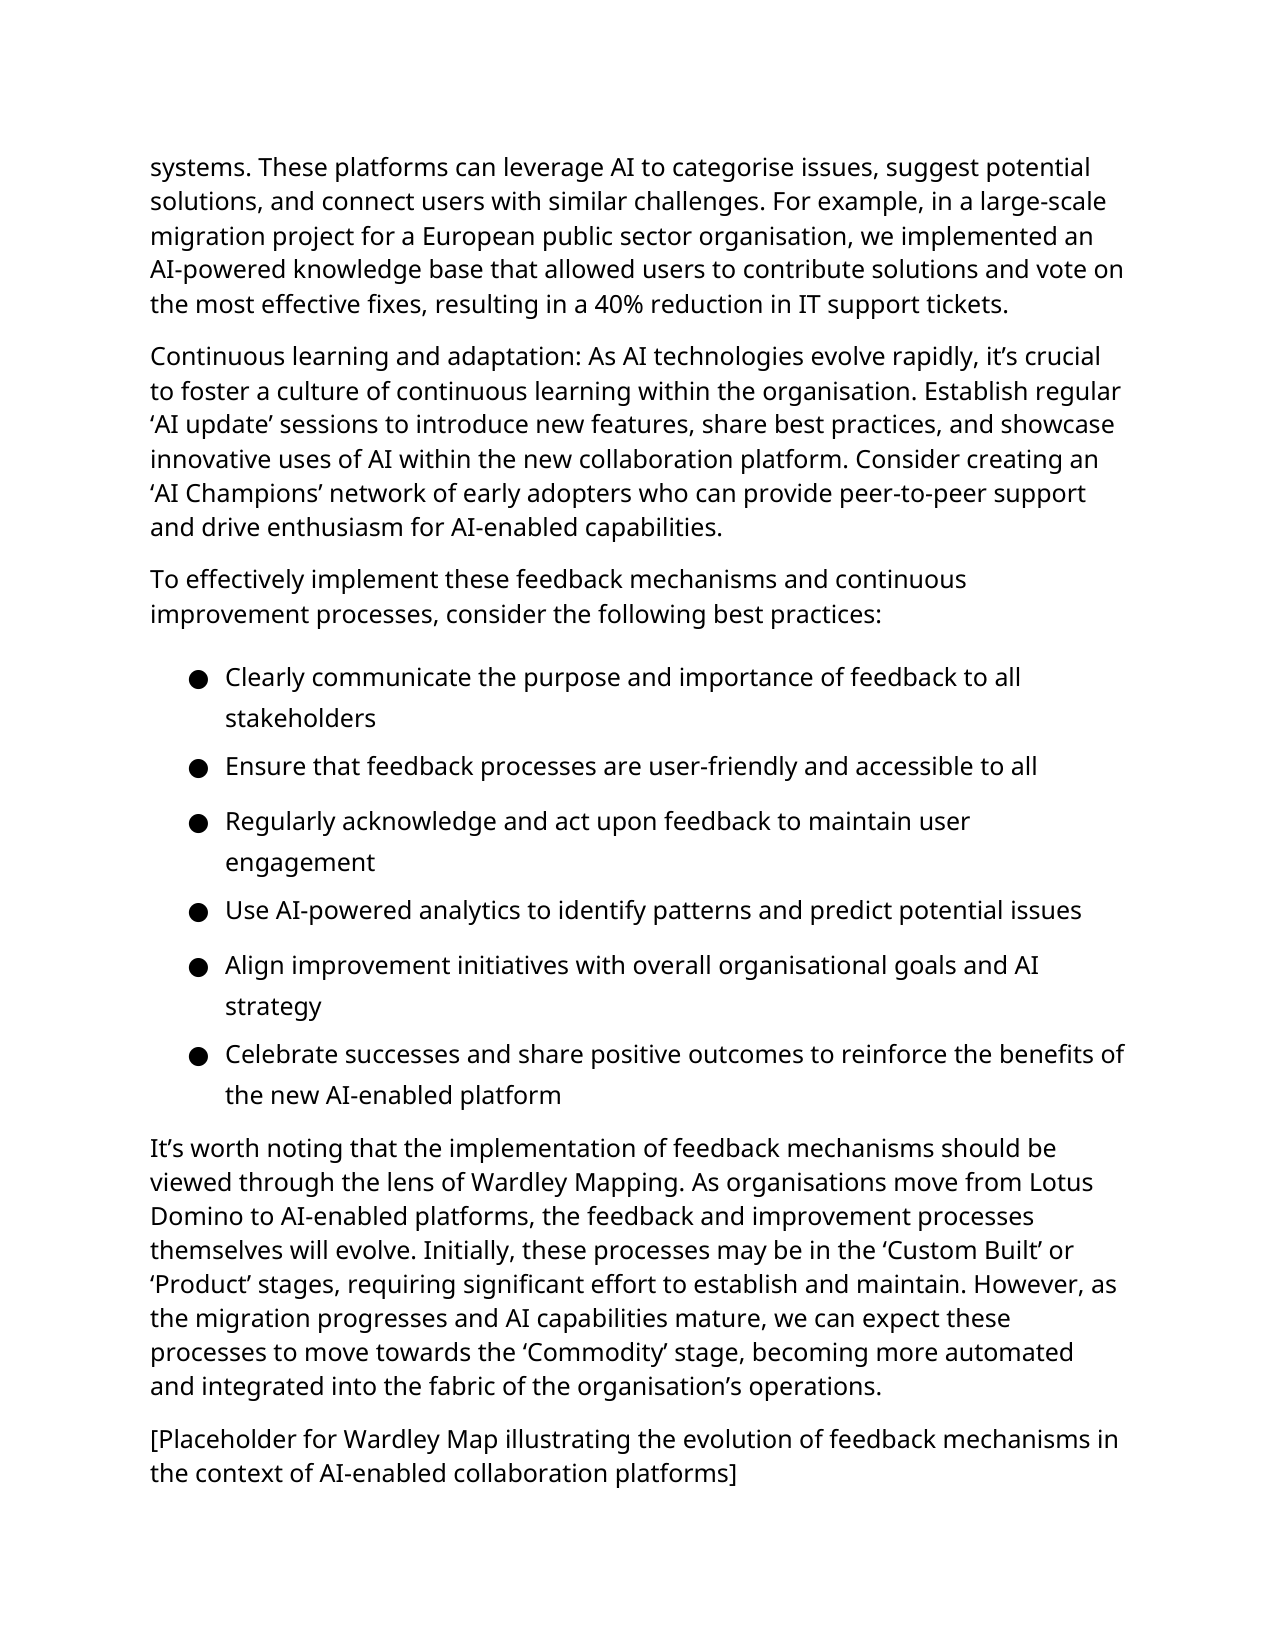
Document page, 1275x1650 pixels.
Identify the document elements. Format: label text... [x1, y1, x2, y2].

text Continuous learning and adaptation: As AI technologies evolve rapidly, it’s crucial to foster a culture of continuous learning within the organisation. Establish regular ‘AI update’ sessions to introduce new features, share best practices, and showcase innovative uses of AI within the new collaboration platform. Consider creating an ‘AI Champions’ network of early adopters who can provide peer-to-peer support and drive enthusiasm for AI-enabled capabilities. [150, 339, 1125, 543]
list Regularly acknowledge and act upon feedback to maintain user engagement [187, 793, 1125, 878]
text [150, 150, 1125, 320]
text It’s worth noting that the implementation of feedback mechanisms should be viewed through the lens of Wardley Mapping. As organisations move from Lotus Domino to AI-enabled platforms, the feedback and improvement processes themselves will evolve. Initially, these processes may be in the ‘Custom Built’ or ‘Product’ stages, requiring significant effort to establish and maintain. However, as the migration progresses and AI capabilities mature, we can expect these processes to move towards the ‘Commodity’ stage, becoming more automated and integrated into the fabric of the organisation’s operations. [150, 1130, 1125, 1403]
list Clearly communicate the purpose and importance of feedback to all stakeholders [187, 649, 1125, 734]
text To effectively implement these feedback mechanisms and continuous improvement processes, consider the following best practices: [150, 562, 1125, 630]
list Celebrate successes and share positive outcomes to reinforce the benefits of the new AI-enabled platform [187, 1026, 1125, 1112]
list Align improvement initiatives with overall organisational goals and AI strategy [187, 937, 1125, 1022]
list Ensure that feedback processes are user-friendly and accessible to all [187, 738, 1125, 789]
list Use AI-powered analytics to identify patterns and predict potential issues [187, 882, 1125, 933]
text [Placeholder for Wardley Map illustrating the evolution of feedback mechanisms in the context of AI-enabled collaboration platforms] [150, 1422, 1125, 1490]
